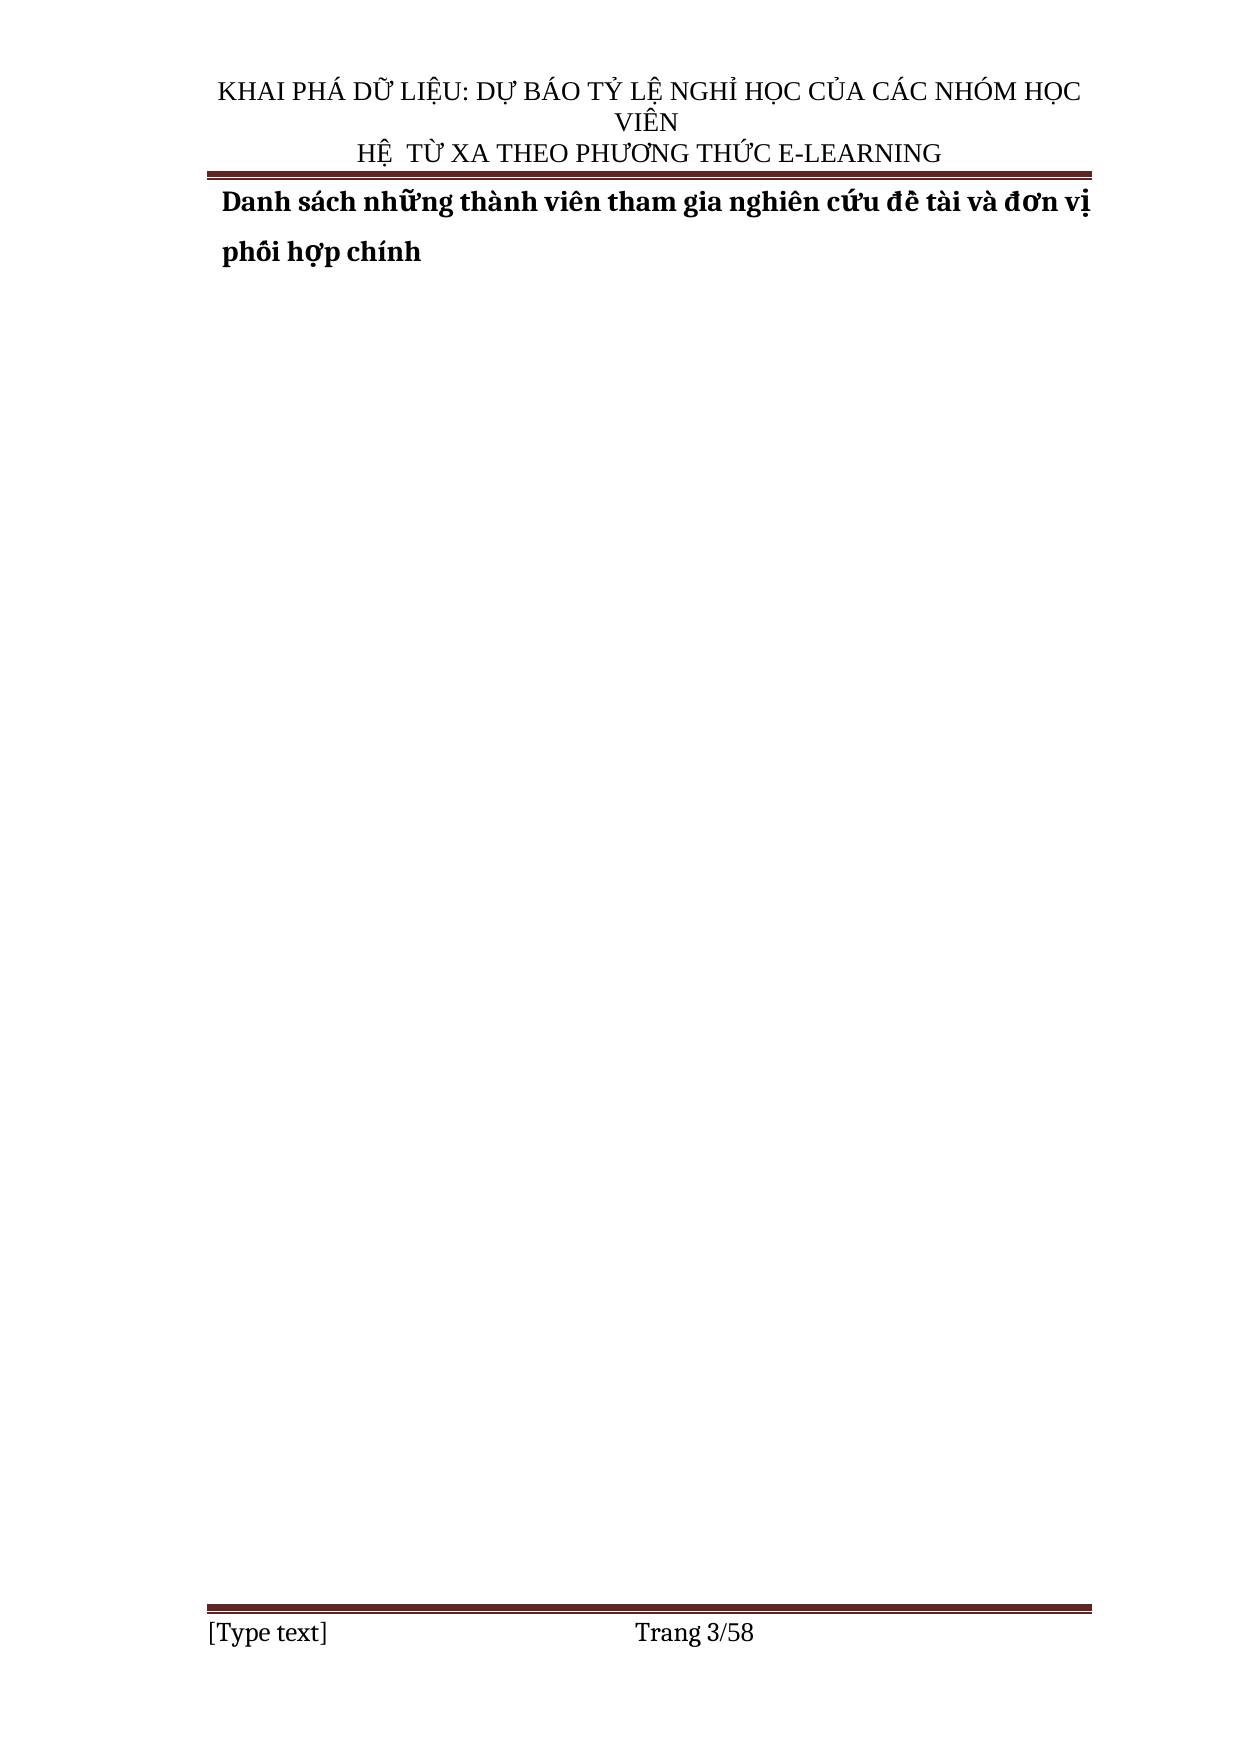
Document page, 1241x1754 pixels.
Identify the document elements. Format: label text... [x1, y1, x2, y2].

subtitle Danh sách những thành viên tham gia nghiên cứu đề tài và đơn vị phối hợp chính [222, 185, 1092, 268]
